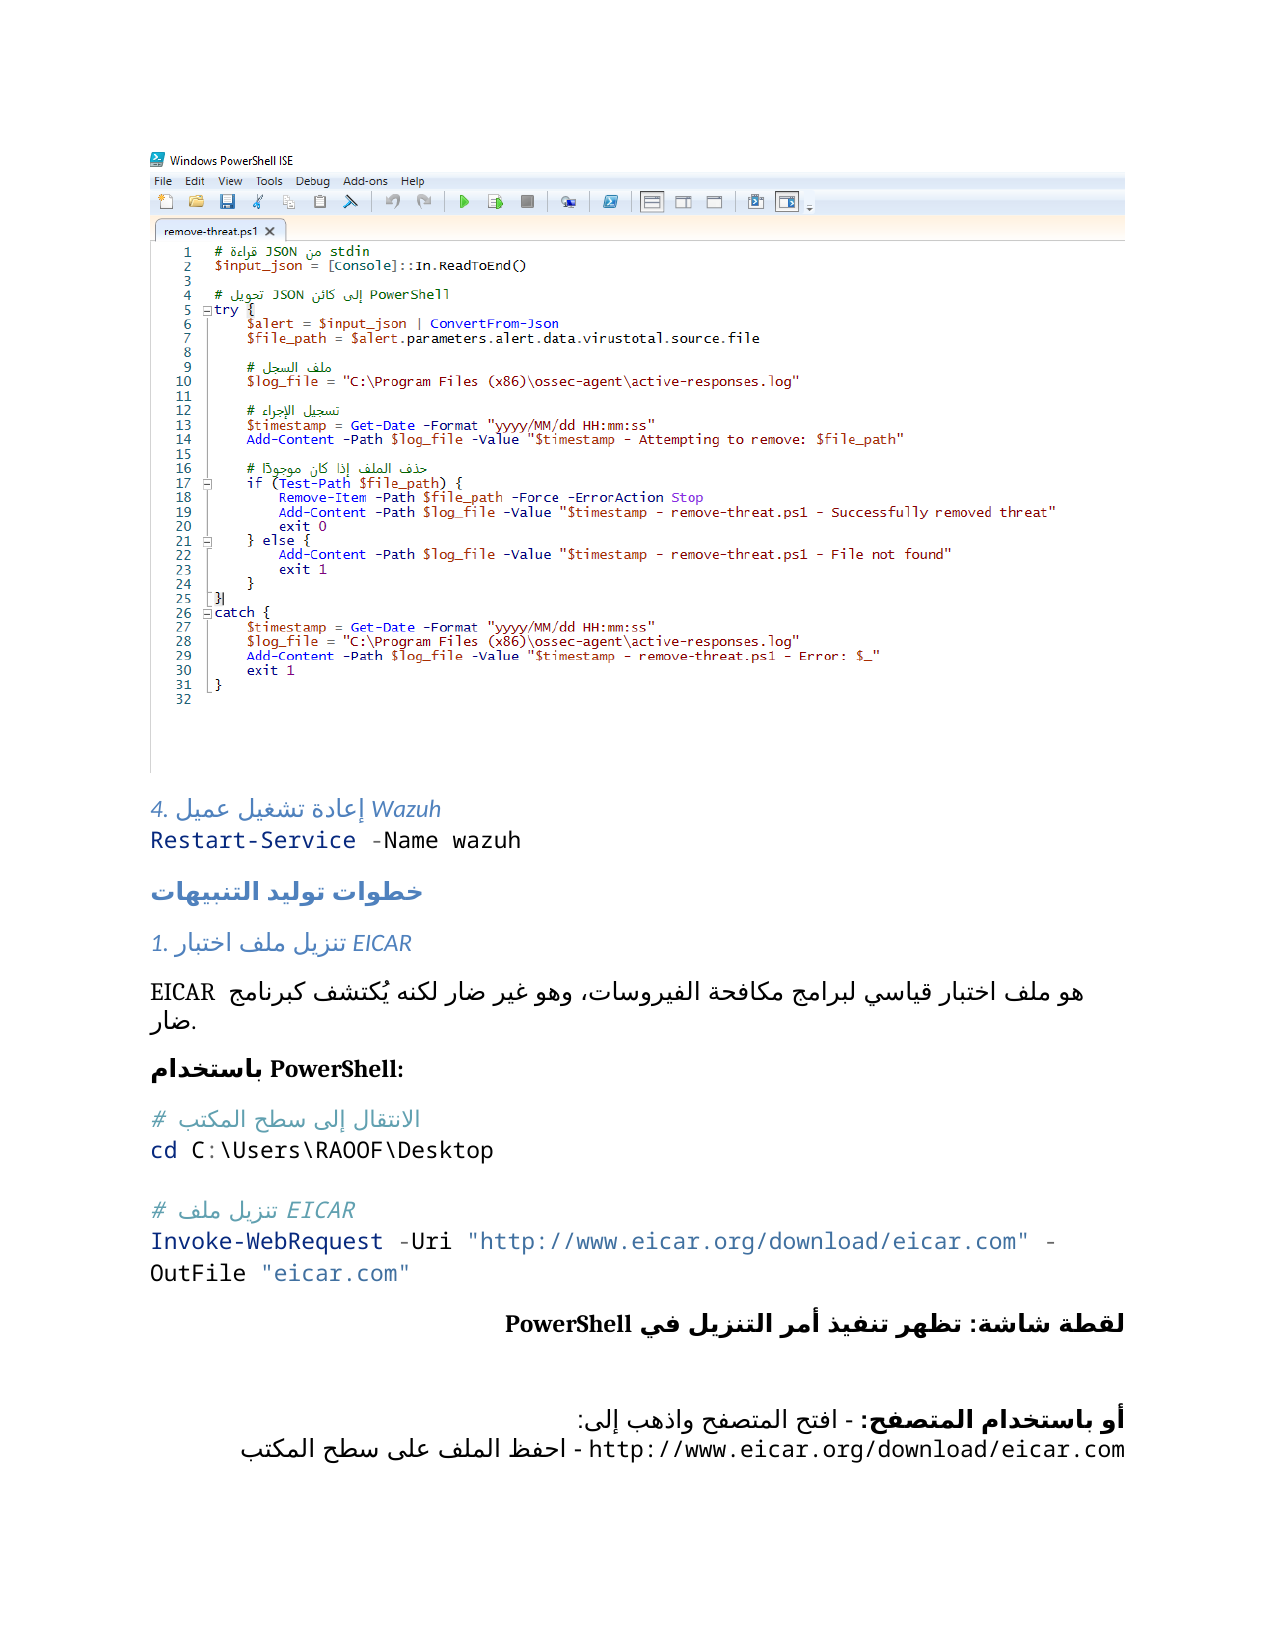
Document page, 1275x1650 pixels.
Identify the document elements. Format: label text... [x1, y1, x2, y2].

subtitle 1. تنزيل ملف اختبار EICAR [150, 927, 1125, 958]
text لقطة شاشة: تظهر تنفيذ أمر التنزيل في PowerShell [150, 1309, 1125, 1338]
subtitle خطوات توليد التنبيهات [150, 876, 1125, 906]
text # الانتقال إلى سطح المكتب cd C:\Users\RAOOF\Desktop # تنزيل ملف EICAR Invoke-WebRequest -Uri "http://www.eicar.org/download/eicar.com" -OutFile "eicar.com" [150, 1103, 1125, 1288]
subtitle 4. إعادة تشغيل عميل Wazuh [150, 793, 1125, 824]
text Restart-Service -Name wazuh [150, 824, 1125, 855]
text EICAR هو ملف اختبار قياسي لبرامج مكافحة الفيروسات، وهو غير ضار لكنه يُكتشف كبرنامج ضار. [150, 976, 1125, 1036]
picture [150, 150, 1125, 773]
text أو باستخدام المتصفح: - افتح المتصفح واذهب إلى: http://www.eicar.org/download/eicar.com - احفظ الملف على سطح المكتب [150, 1404, 1125, 1465]
text باستخدام PowerShell: [150, 1054, 1125, 1084]
